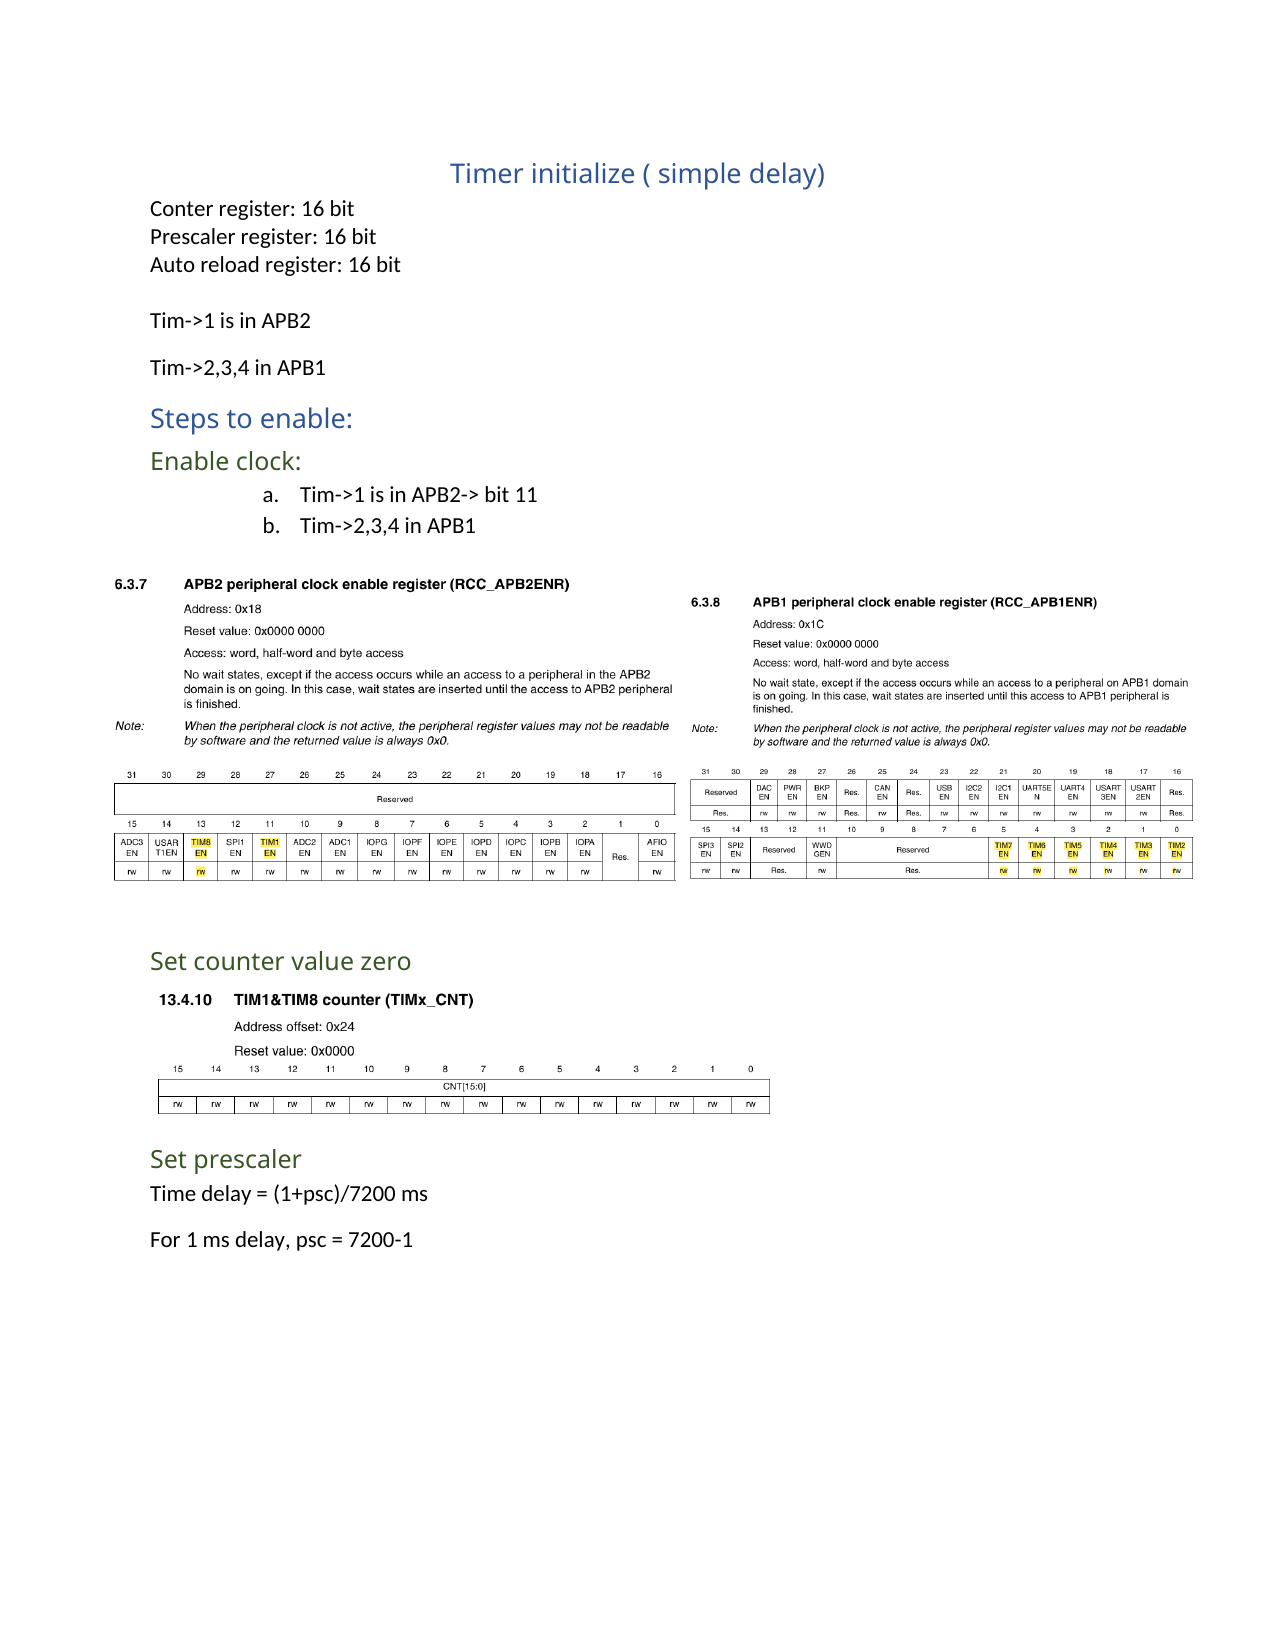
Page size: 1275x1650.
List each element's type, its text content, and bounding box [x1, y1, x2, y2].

picture [150, 980, 783, 1124]
text Tim->1 is in APB2 [150, 306, 1125, 334]
text Time delay = (1+psc)/7200 ms [150, 1179, 1125, 1207]
text Conter register: 16 bit [150, 194, 1125, 222]
subtitle Timer initialize ( simple delay) [150, 154, 1125, 191]
subtitle Enable clock: [150, 444, 1125, 478]
list Tim->2,3,4 in APB1 [262, 511, 1125, 539]
list Tim->1 is in APB2-> bit 11 [262, 481, 1125, 508]
subtitle Set counter value zero [150, 943, 1125, 977]
text Prescaler register: 16 bit [150, 222, 1125, 250]
subtitle Set prescaler [150, 1142, 1125, 1176]
text Auto reload register: 16 bit [150, 250, 1125, 278]
text For 1 ms delay, psc = 7200-1 [150, 1226, 1125, 1254]
text Tim->2,3,4 in APB1 [150, 353, 1125, 381]
subtitle Steps to enable: [150, 400, 1125, 437]
picture [104, 568, 1209, 893]
